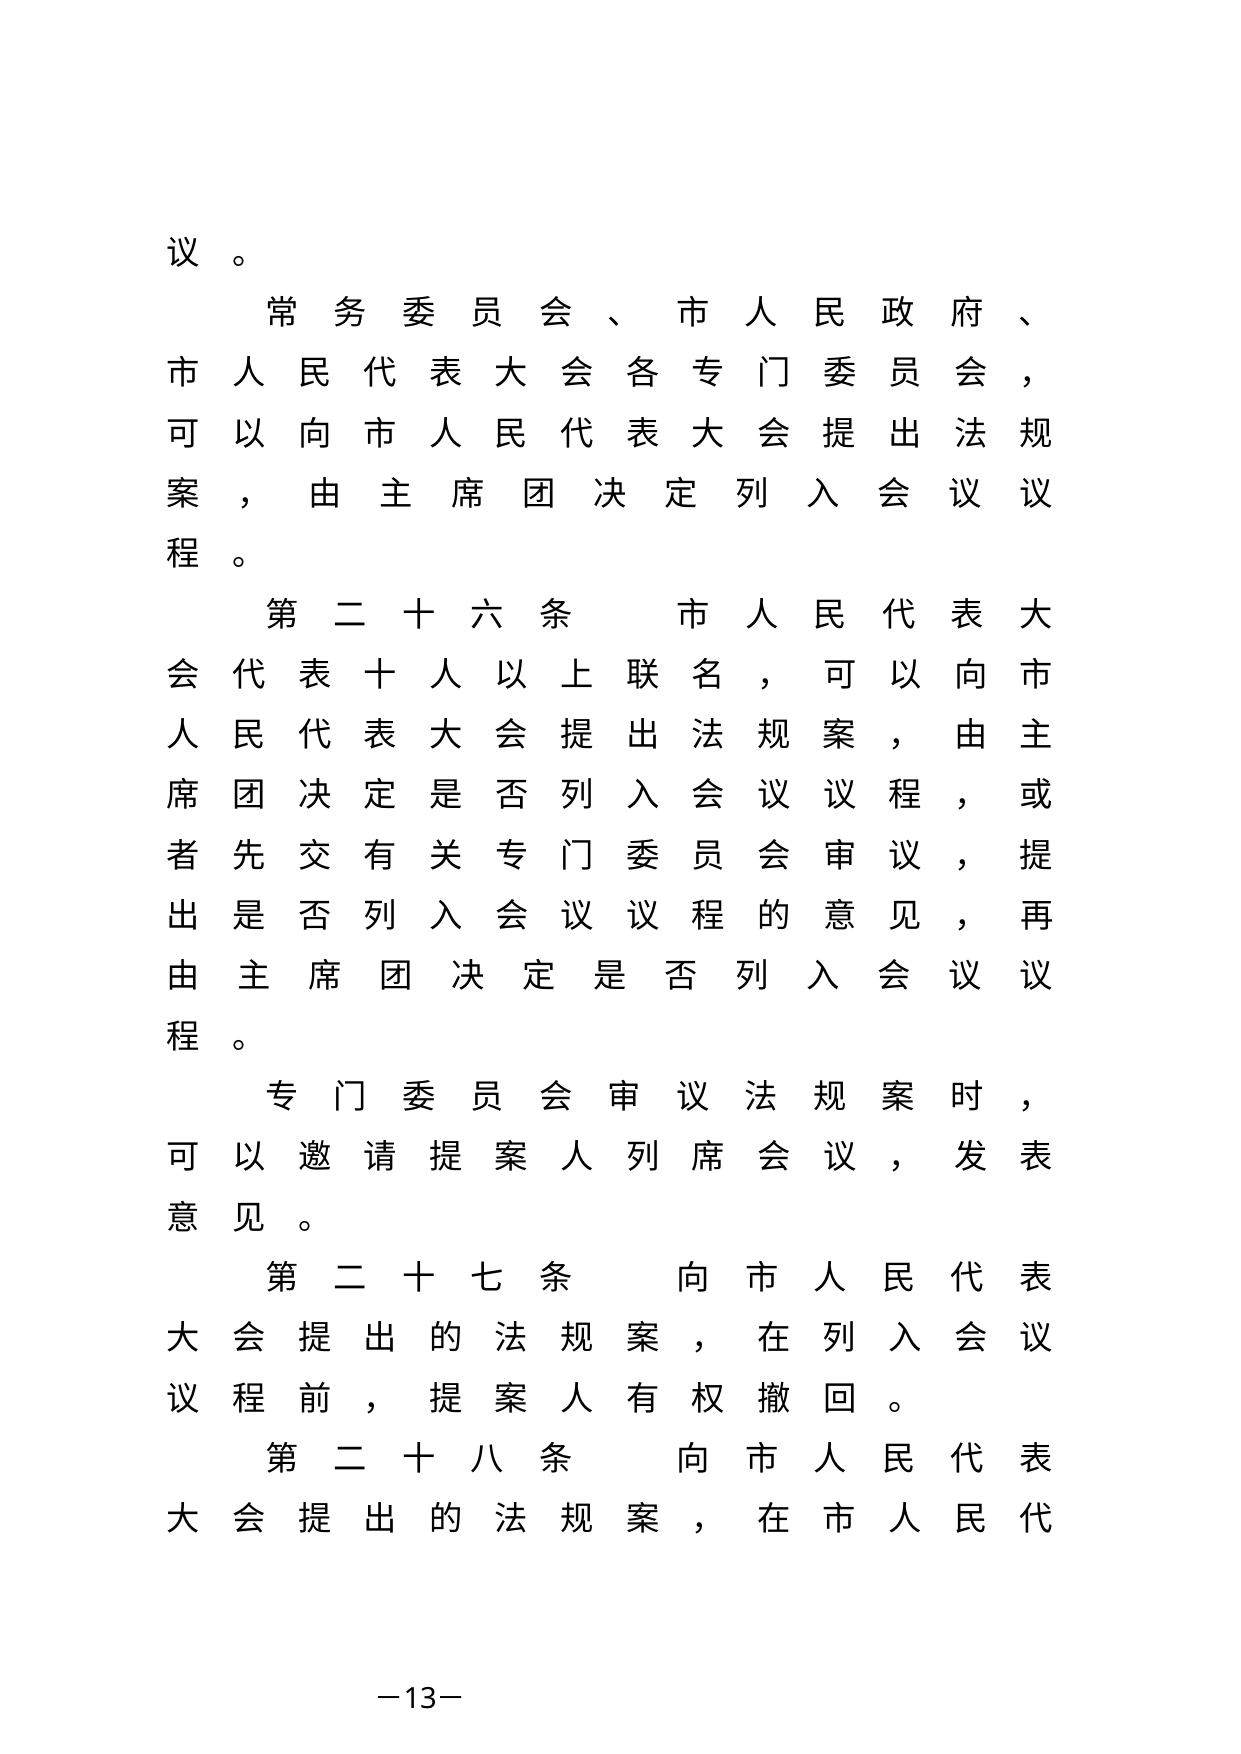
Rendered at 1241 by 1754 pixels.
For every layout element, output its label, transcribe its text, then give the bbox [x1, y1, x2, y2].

text 常务委员会、市人民政府、市人民代表大会各专门委员会，可以向市人民代表大会提出法规案，由主席团决定列入会议议程。 [167, 280, 1085, 581]
text 第二十六条 市人民代表大会代表十人以上联名，可以向市人民代表大会提出法规案，由主席团决定是否列入会议议程，或者先交有关专门委员会审议，提出是否列入会议议程的意见，再由主席团决定是否列入会议议程。 [167, 581, 1085, 1064]
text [167, 1426, 1085, 1546]
text 第二十七条 向市人民代表大会提出的法规案，在列入会议议程前，提案人有权撤回。 [167, 1245, 1085, 1426]
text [167, 219, 1085, 280]
text 专门委员会审议法规案时，可以邀请提案人列席会议，发表意见。 [167, 1064, 1085, 1245]
